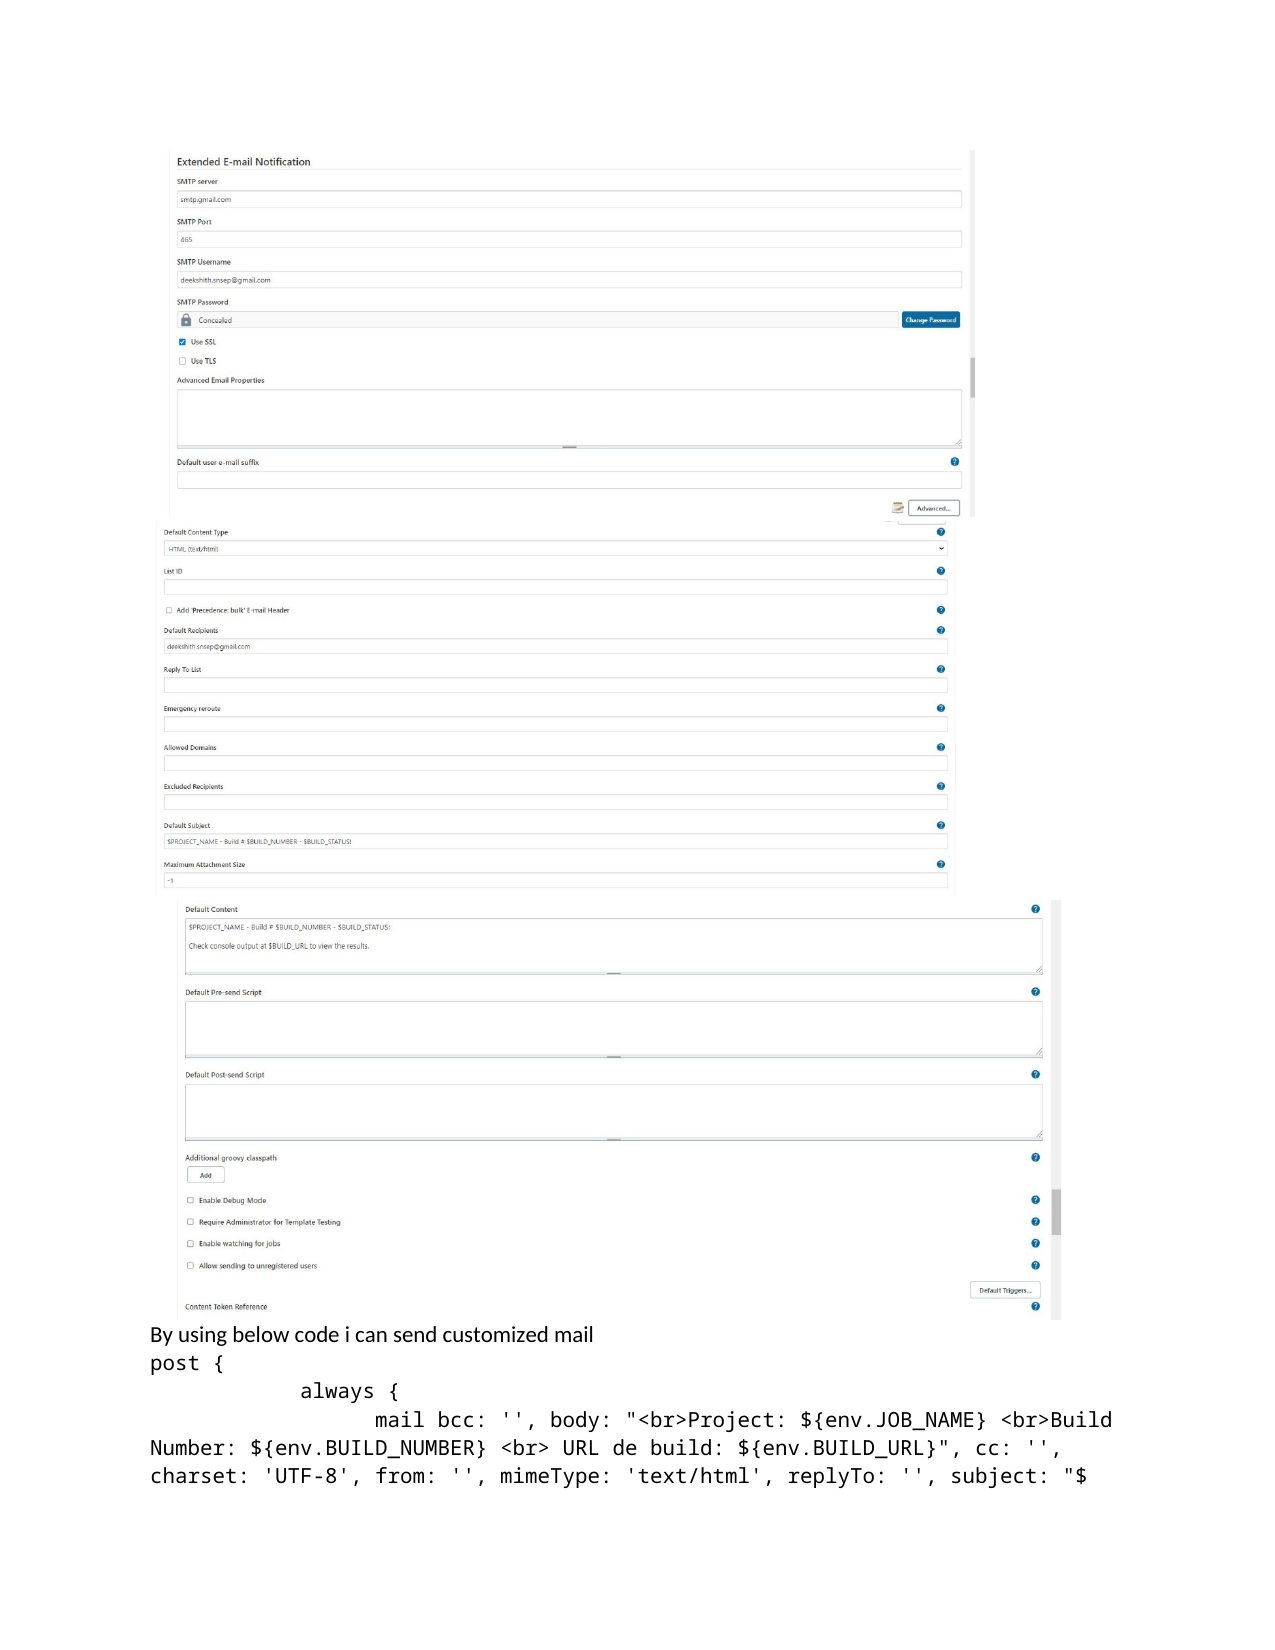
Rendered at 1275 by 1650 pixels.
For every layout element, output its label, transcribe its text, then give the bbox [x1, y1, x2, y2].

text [150, 1405, 1125, 1490]
picture [150, 521, 956, 896]
text By using below code i can send customized mail [150, 1320, 1125, 1348]
text always { [150, 1376, 1125, 1405]
picture [150, 900, 1062, 1320]
picture [150, 150, 975, 517]
text post { [150, 1348, 1125, 1376]
